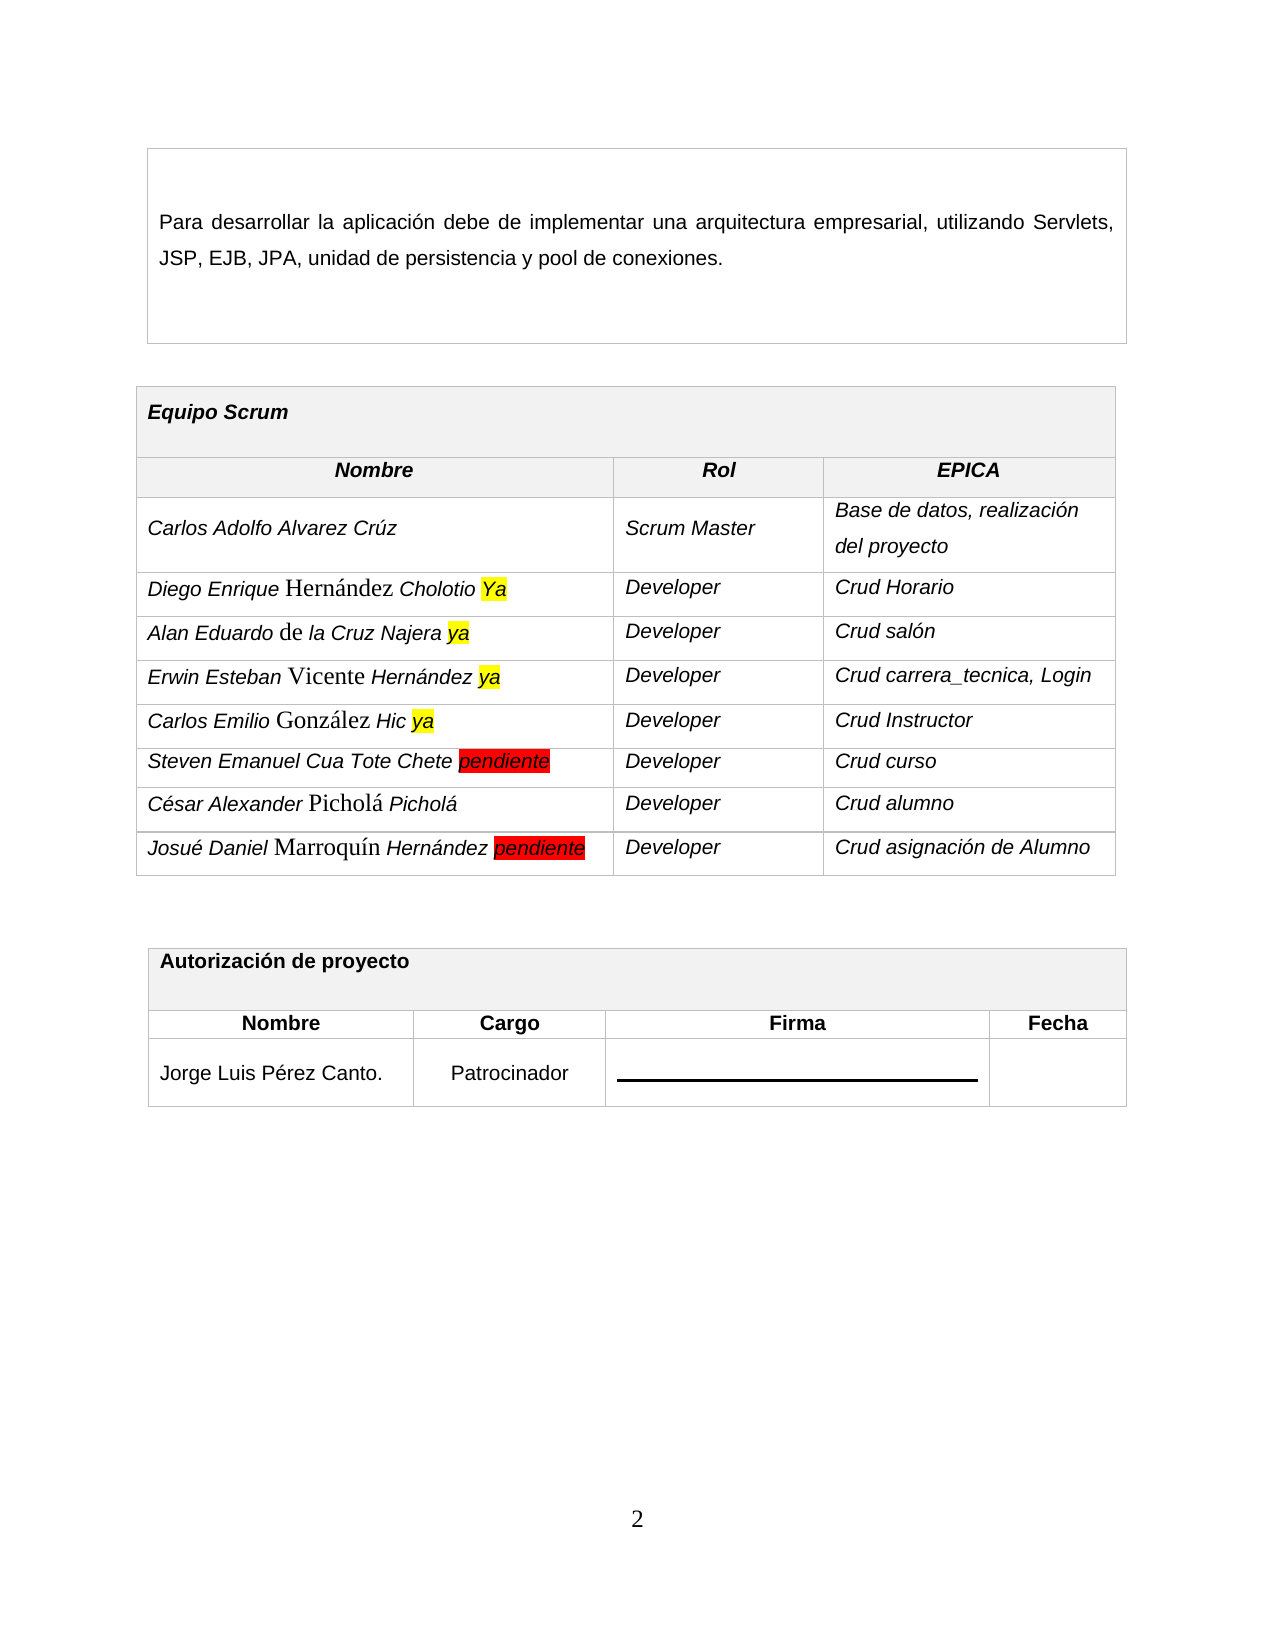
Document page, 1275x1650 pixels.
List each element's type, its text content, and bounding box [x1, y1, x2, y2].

table_cell Developer [614, 705, 823, 748]
table_cell Nombre [149, 1011, 413, 1038]
table_cell Developer [614, 833, 823, 875]
table_cell Patrocinador [414, 1039, 605, 1106]
table_cell EPICA [824, 458, 1115, 497]
table_cell Developer [614, 573, 823, 616]
table_cell Steven Emanuel Cua Tote Chete pendiente [137, 749, 613, 787]
table_cell Scrum Master [614, 498, 823, 572]
table_cell Josué Daniel Marroquín Hernández pendiente [137, 833, 613, 875]
table_cell [990, 1039, 1126, 1106]
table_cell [148, 149, 1126, 342]
table_cell Developer [614, 617, 823, 660]
table_cell Jorge Luis Pérez Canto. [149, 1039, 413, 1106]
table_cell Diego Enrique Hernández Cholotio Ya [137, 573, 613, 616]
table_cell Crud Horario [824, 573, 1115, 616]
table_cell Developer [614, 788, 823, 831]
table_cell César Alexander Picholá Picholá [137, 788, 613, 831]
table_cell Carlos Adolfo Alvarez Crúz [137, 498, 613, 572]
table_cell [606, 1039, 989, 1106]
table_cell Erwin Esteban Vicente Hernández ya [137, 661, 613, 704]
table_cell Nombre [137, 458, 613, 497]
table_cell Firma [606, 1011, 989, 1038]
table_cell Developer [614, 749, 823, 787]
table_cell Cargo [414, 1011, 605, 1038]
table_header Autorización de proyecto [149, 949, 1126, 1010]
table_cell Crud asignación de Alumno [824, 833, 1115, 875]
table_cell Crud alumno [824, 788, 1115, 831]
table_cell Fecha [990, 1011, 1126, 1038]
table_cell Crud salón [824, 617, 1115, 660]
table_cell Crud carrera_tecnica, Login [824, 661, 1115, 704]
table_cell Crud curso [824, 749, 1115, 787]
table_cell Alan Eduardo de la Cruz Najera ya [137, 617, 613, 660]
table_cell Developer [614, 661, 823, 704]
table_cell Rol [614, 458, 823, 497]
table_cell Base de datos, realización del proyecto [824, 498, 1115, 572]
table_header Equipo Scrum [137, 387, 1115, 457]
table_cell Crud Instructor [824, 705, 1115, 748]
table_cell Carlos Emilio González Hic ya [137, 705, 613, 748]
